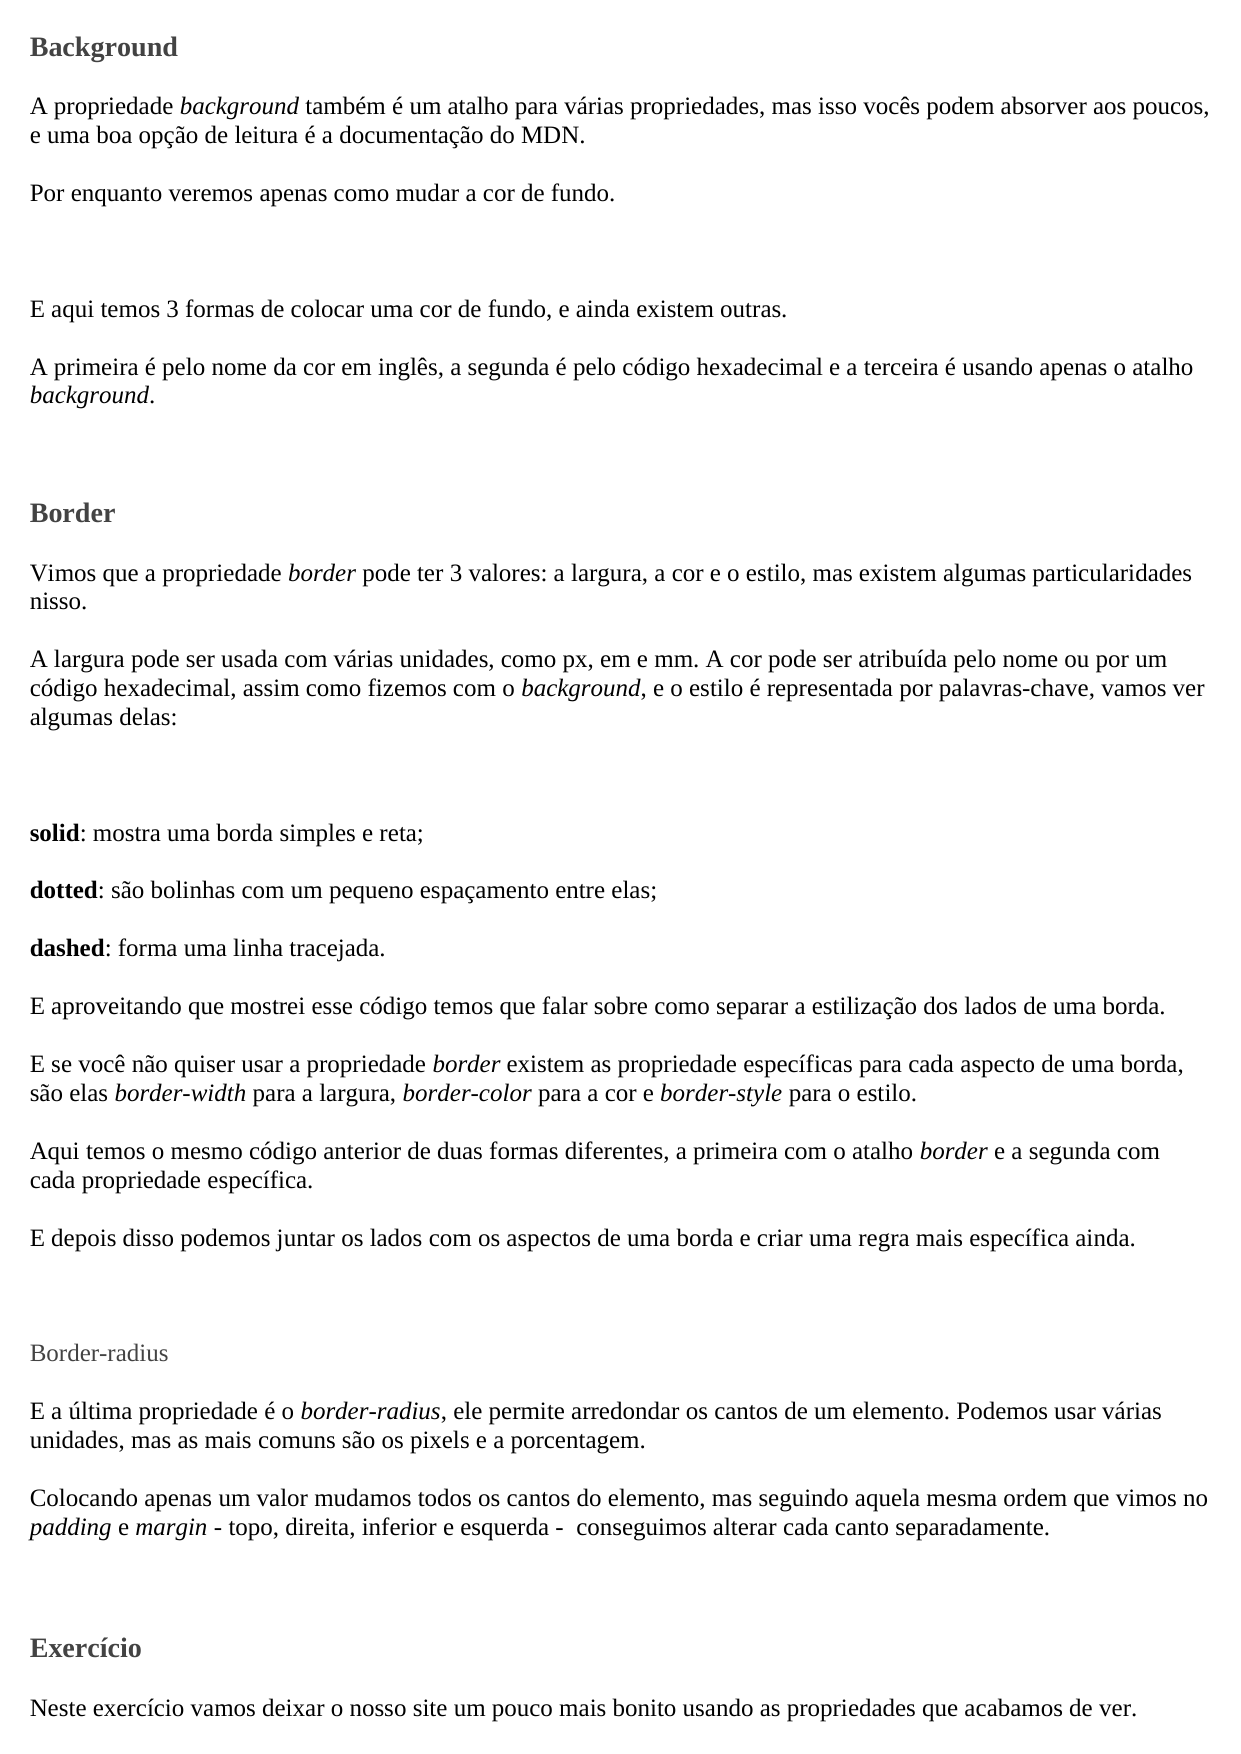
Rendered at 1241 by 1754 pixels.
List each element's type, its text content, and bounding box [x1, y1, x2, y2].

text dotted: são bolinhas com um pequeno espaçamento entre elas; [29, 876, 1211, 904]
text solid: mostra uma borda simples e reta; [29, 818, 1211, 846]
text E depois disso podemos juntar os lados com os aspectos de uma borda e criar uma regra mais específica ainda. [29, 1223, 1211, 1251]
text Aqui temos o mesmo código anterior de duas formas diferentes, a primeira com o atalho border e a segunda com cada propriedade específica. [29, 1136, 1211, 1193]
text A primeira é pelo nome da cor em inglês, a segunda é pelo código hexadecimal e a terceira é usando apenas o atalho background. [29, 352, 1211, 409]
text Vimos que a propriedade border pode ter 3 valores: a largura, a cor e o estilo, mas existem algumas particularidades nisso. [29, 558, 1211, 615]
text Por enquanto veremos apenas como mudar a cor de fundo. [29, 178, 1211, 207]
text Colocando apenas um valor mudamos todos os cantos do elemento, mas seguindo aquela mesma ordem que vimos no padding e margin - topo, direita, inferior e esquerda - conseguimos alterar cada canto separadamente. [29, 1483, 1211, 1541]
text E aproveitando que mostrei esse código temos que falar sobre como separar a estilização dos lados de uma borda. [29, 991, 1211, 1020]
text Background [29, 29, 1211, 62]
text Border-radius [29, 1338, 1211, 1367]
text A largura pode ser usada com várias unidades, como px, em e mm. A cor pode ser atribuída pelo nome ou por um código hexadecimal, assim como fizemos com o background, e o estilo é representada por palavras-chave, vamos ver algumas delas: [29, 644, 1211, 731]
text Neste exercício vamos deixar o nosso site um pouco mais bonito usando as propriedades que acabamos de ver. [29, 1693, 1211, 1722]
text Exercício [29, 1631, 1211, 1664]
text A propriedade background também é um atalho para várias propriedades, mas isso vocês podem absorver aos poucos, e uma boa opção de leitura é a documentação do MDN. [29, 91, 1211, 149]
text E aqui temos 3 formas de colocar uma cor de fundo, e ainda existem outras. [29, 294, 1211, 322]
text Border [29, 496, 1211, 528]
text E se você não quiser usar a propriedade border existem as propriedade específicas para cada aspecto de uma borda, são elas border-width para a largura, border-color para a cor e border-style para o estilo. [29, 1049, 1211, 1107]
text E a última propriedade é o border-radius, ele permite arredondar os cantos de um elemento. Podemos usar várias unidades, mas as mais comuns são os pixels e a porcentagem. [29, 1396, 1211, 1454]
text dashed: forma uma linha tracejada. [29, 933, 1211, 962]
